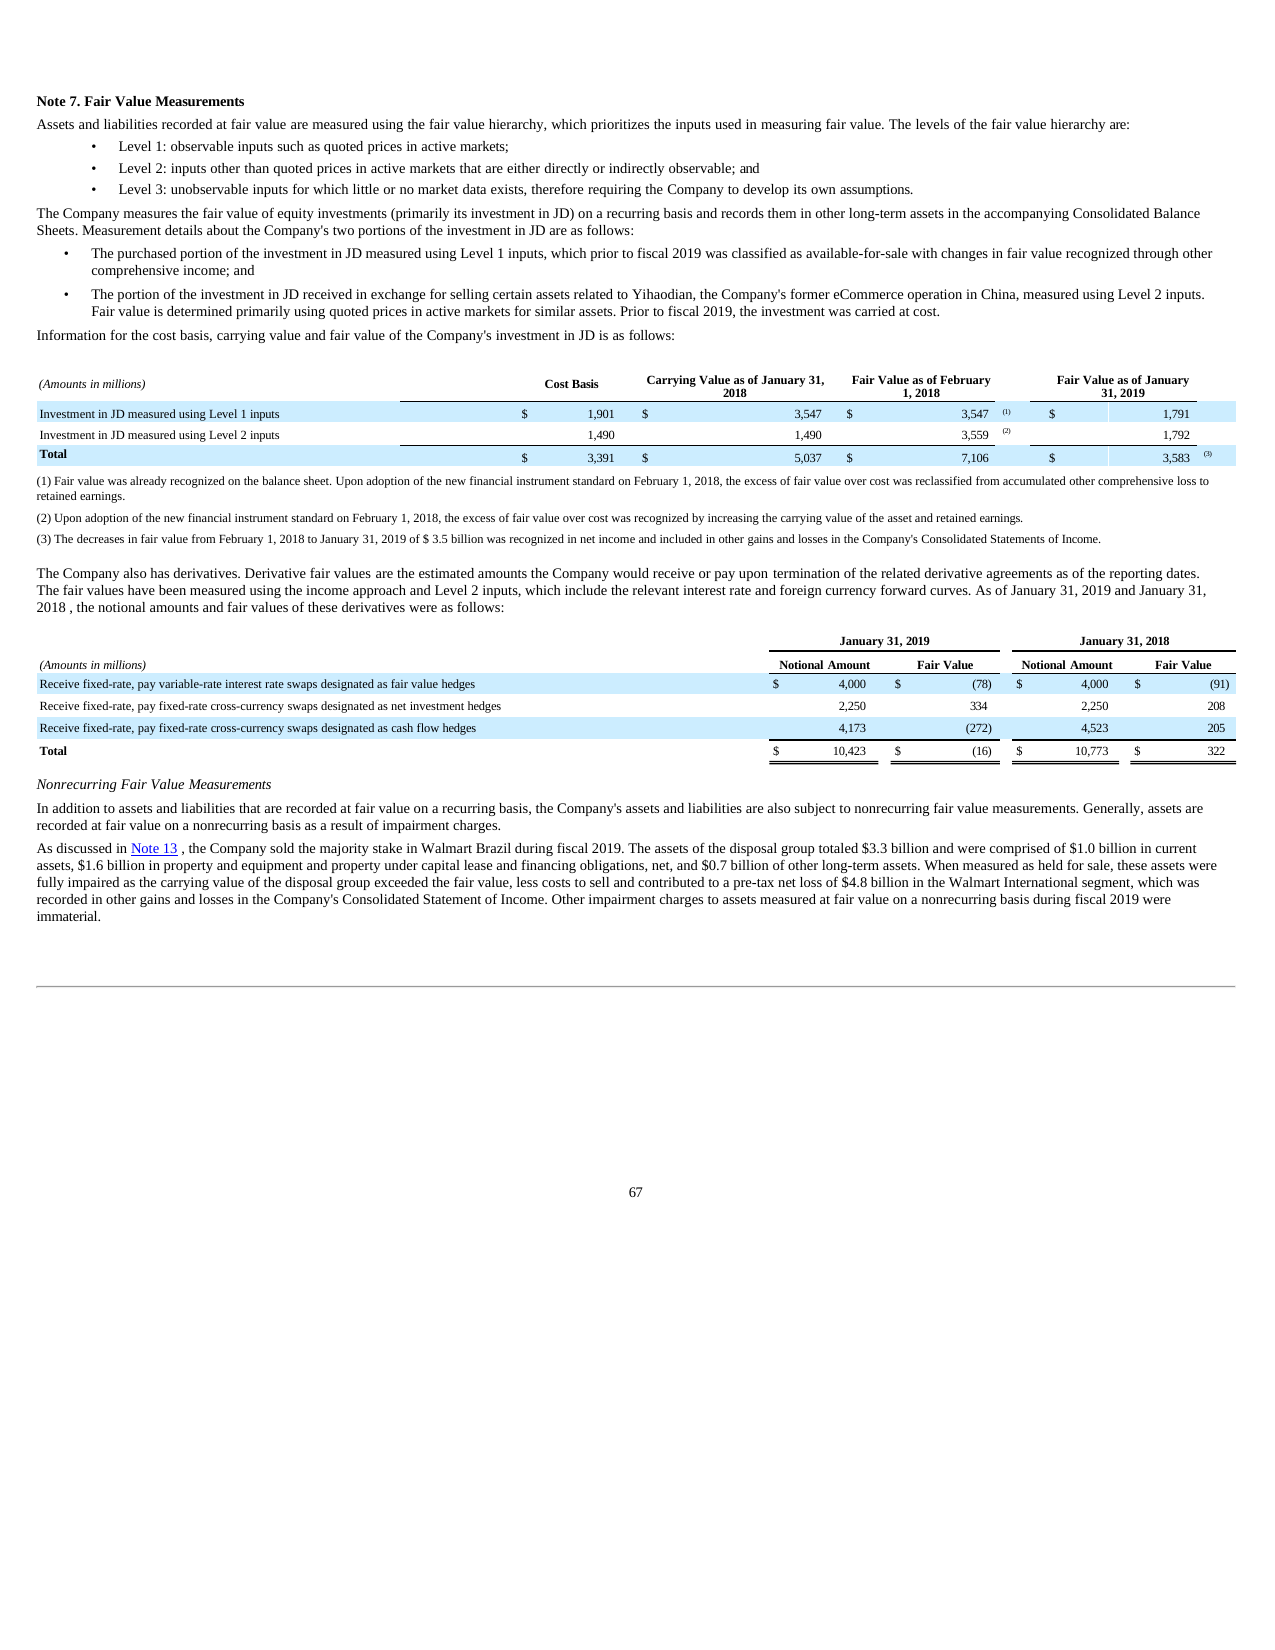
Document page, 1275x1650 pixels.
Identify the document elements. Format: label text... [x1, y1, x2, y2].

list The purchased portion of the investment in JD measured using Level 1 inputs, which prior to fiscal 2019 was classified as available-for-sale with changes in fair value recognized through other comprehensive income; and [64, 245, 1229, 279]
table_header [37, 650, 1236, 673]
list Level 1: observable inputs such as quoted prices in active markets; [91, 138, 1248, 154]
list Level 2: inputs other than quoted prices in active markets that are either directly or indirectly observable; and [91, 159, 1248, 176]
text In addition to assets and liabilities that are recorded at fair value on a recurring basis, the Company's assets and liabilities are also subject to nonrecurring fair value measurements. Generally, assets are recorded at fair value on a nonrecurring basis as a result of impairment charges. [36, 800, 1248, 833]
list The decreases in fair value from February 1, 2018 to January 31, 2019 of $ 3.5 billion was recognized in net income and included in other gains and losses in the Company's Consolidated Statements of Income. [36, 532, 1248, 546]
list Level 3: unobservable inputs for which little or no market data exists, therefore requiring the Company to develop its own assumptions. [91, 181, 1248, 198]
text As discussed in Note 13 , the Company sold the majority stake in Walmart Brazil during fiscal 2019. The assets of the disposal group totaled $3.3 billion and were comprised of $1.0 billion in current assets, $1.6 billion in property and equipment and property under capital lease and financing obligations, net, and $0.7 billion of other long-term assets. When measured as held for sale, these assets were fully impaired as the carrying value of the disposal group exceeded the fair value, less costs to sell and contributed to a pre-tax net loss of $4.8 billion in the Walmart International segment, which was recorded in other gains and losses in the Company's Consolidated Statement of Income. Other impairment charges to assets measured at fair value on a nonrecurring basis during fiscal 2019 were immaterial. [36, 840, 1232, 924]
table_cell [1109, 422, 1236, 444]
list The portion of the investment in JD received in exchange for selling certain assets related to Yihaodian, the Company's former eCommerce operation in China, measured using Level 2 inputs. Fair value is determined primarily using quoted prices in active markets for similar assets. Prior to fiscal 2019, the investment was carried at cost. [64, 286, 1222, 319]
text The Company also has derivatives. Derivative fair values are the estimated amounts the Company would receive or pay upon termination of the related derivative agreements as of the reporting dates. The fair values have been measured using the income approach and Level 2 inputs, which include the relevant interest rate and foreign currency forward curves. As of January 31, 2019 and January 31, 2018 , the notional amounts and fair values of these derivatives were as follows: [36, 565, 1214, 616]
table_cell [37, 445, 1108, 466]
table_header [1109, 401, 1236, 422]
list Fair value was already recognized on the balance sheet. Upon adoption of the new financial instrument standard on February 1, 2018, the excess of fair value over cost was reclassified from accumulated other comprehensive loss to retained earnings. [36, 474, 1209, 503]
text Assets and liabilities recorded at fair value are measured using the fair value hierarchy, which prioritizes the inputs used in measuring fair value. The levels of the fair value hierarchy are: [36, 116, 1248, 133]
subtitle Note 7. Fair Value Measurements [36, 92, 1248, 109]
text January 31, 2019 January 31, 2018 [839, 634, 1248, 648]
text Carrying Value as of January 31, 2018 [646, 373, 824, 401]
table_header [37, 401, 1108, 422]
list Upon adoption of the new financial instrument standard on February 1, 2018, the excess of fair value over cost was recognized by increasing the carrying value of the asset and retained earnings. [36, 510, 1248, 525]
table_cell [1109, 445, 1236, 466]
text Fair Value as of January 31, 2019 [1057, 373, 1190, 401]
text Information for the cost basis, carrying value and fair value of the Company's investment in JD is as follows: [36, 326, 1248, 343]
text The Company measures the fair value of equity investments (primarily its investment in JD) on a recurring basis and records them in other long-term assets in the accompanying Consolidated Balance Sheets. Measurement details about the Company's two portions of the investment in JD are as follows: [36, 205, 1214, 238]
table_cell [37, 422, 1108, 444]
text Fair Value as of February 1, 2018 [852, 373, 991, 401]
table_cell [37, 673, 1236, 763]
text (Amounts in millions) Cost Basis [39, 377, 603, 392]
text Nonrecurring Fair Value Measurements [36, 776, 1248, 793]
